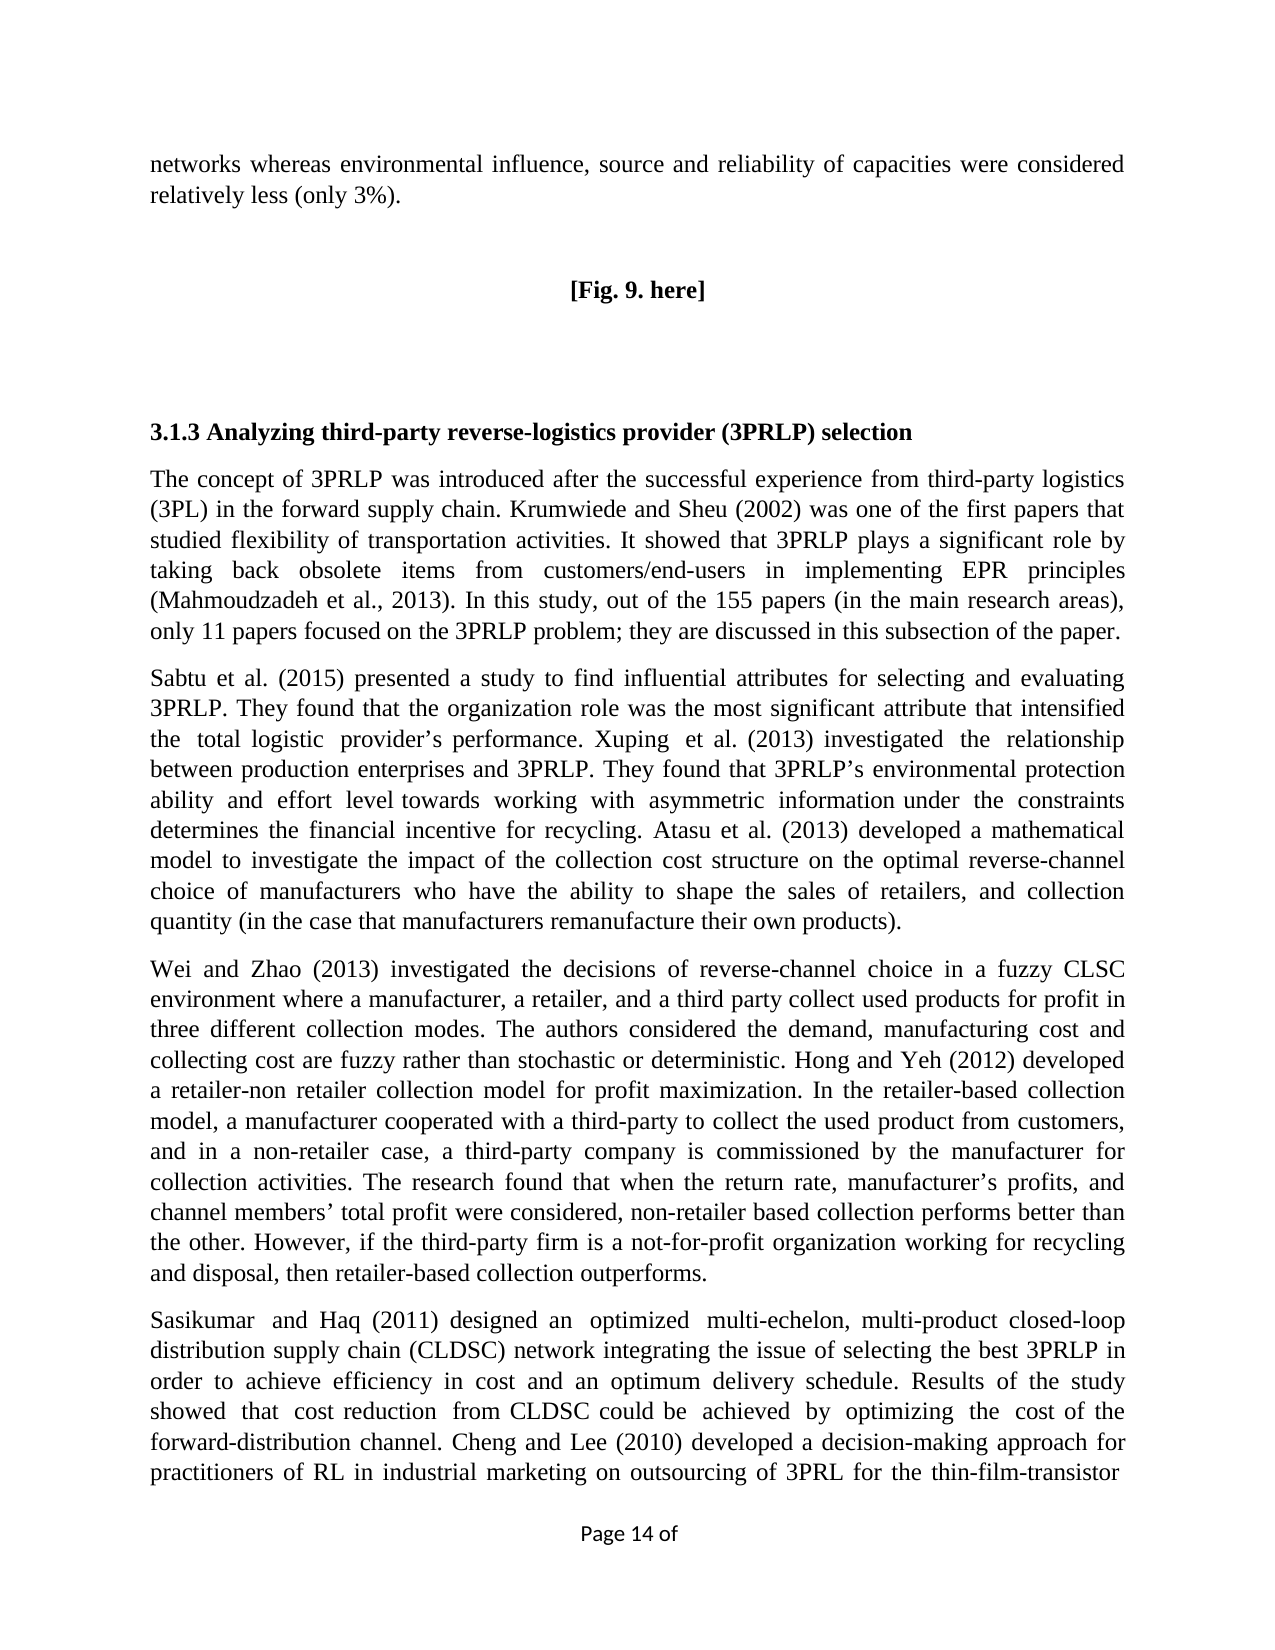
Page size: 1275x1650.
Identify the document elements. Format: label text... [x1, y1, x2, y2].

text The concept of 3PRLP was introduced after the successful experience from third-party logistics (3PL) in the forward supply chain. Krumwiede and Sheu (2002) was one of the first papers that studied flexibility of transportation activities. It showed that 3PRLP plays a significant role by taking back obsolete items from customers/end-users in implementing EPR principles (Mahmoudzadeh et al., 2013). In this study, out of the 155 papers (in the main research areas), only 11 papers focused on the 3PRLP problem; they are discussed in this subsection of the paper. [150, 464, 1126, 645]
subtitle [Fig. 9. here] [561, 275, 714, 304]
text networks whereas environmental influence, source and reliability of capacities were considered relatively less (only 3%). [150, 149, 1124, 209]
text Sabtu et al. (2015) presented a study to find influential attributes for selecting and evaluating 3PRLP. They found that the organization role was the most significant attribute that intensified the total logistic provider’s performance. Xuping et al. (2013) investigated the relationship between production enterprises and 3PRLP. They found that 3PRLP’s environmental protection ability and effort level towards working with asymmetric information under the constraints determines the financial incentive for recycling. Atasu et al. (2013) developed a mathematical model to investigate the impact of the collection cost structure on the optimal reverse-channel choice of manufacturers who have the ability to shape the sales of retailers, and collection quantity (in the case that manufacturers remanufacture their own products). [150, 663, 1125, 935]
list Analyzing third-party reverse-logistics provider (3PRLP) selection [150, 417, 1137, 446]
text Sasikumar and Haq (2011) designed an optimized multi-echelon, multi-product closed-loop distribution supply chain (CLDSC) network integrating the issue of selecting the best 3PRLP in order to achieve efficiency in cost and an optimum delivery schedule. Results of the study showed that cost reduction from CLDSC could be achieved by optimizing the cost of the forward-distribution channel. Cheng and Lee (2010) developed a decision-making approach for practitioners of RL in industrial marketing on outsourcing of 3PRL for the thin-film-transistor [150, 1305, 1126, 1486]
text Wei and Zhao (2013) investigated the decisions of reverse-channel choice in a fuzzy CLSC environment where a manufacturer, a retailer, and a third party collect used products for profit in three different collection modes. The authors considered the demand, manufacturing cost and collecting cost are fuzzy rather than stochastic or deterministic. Hong and Yeh (2012) developed a retailer-non retailer collection model for profit maximization. In the retailer-based collection model, a manufacturer cooperated with a third-party to collect the used product from customers, and in a non-retailer case, a third-party company is commissioned by the manufacturer for collection activities. The research found that when the return rate, manufacturer’s profits, and channel members’ total profit were considered, non-retailer based collection performs better than the other. However, if the third-party firm is a not-for-profit organization working for recycling and disposal, then retailer-based collection outperforms. [150, 954, 1126, 1287]
